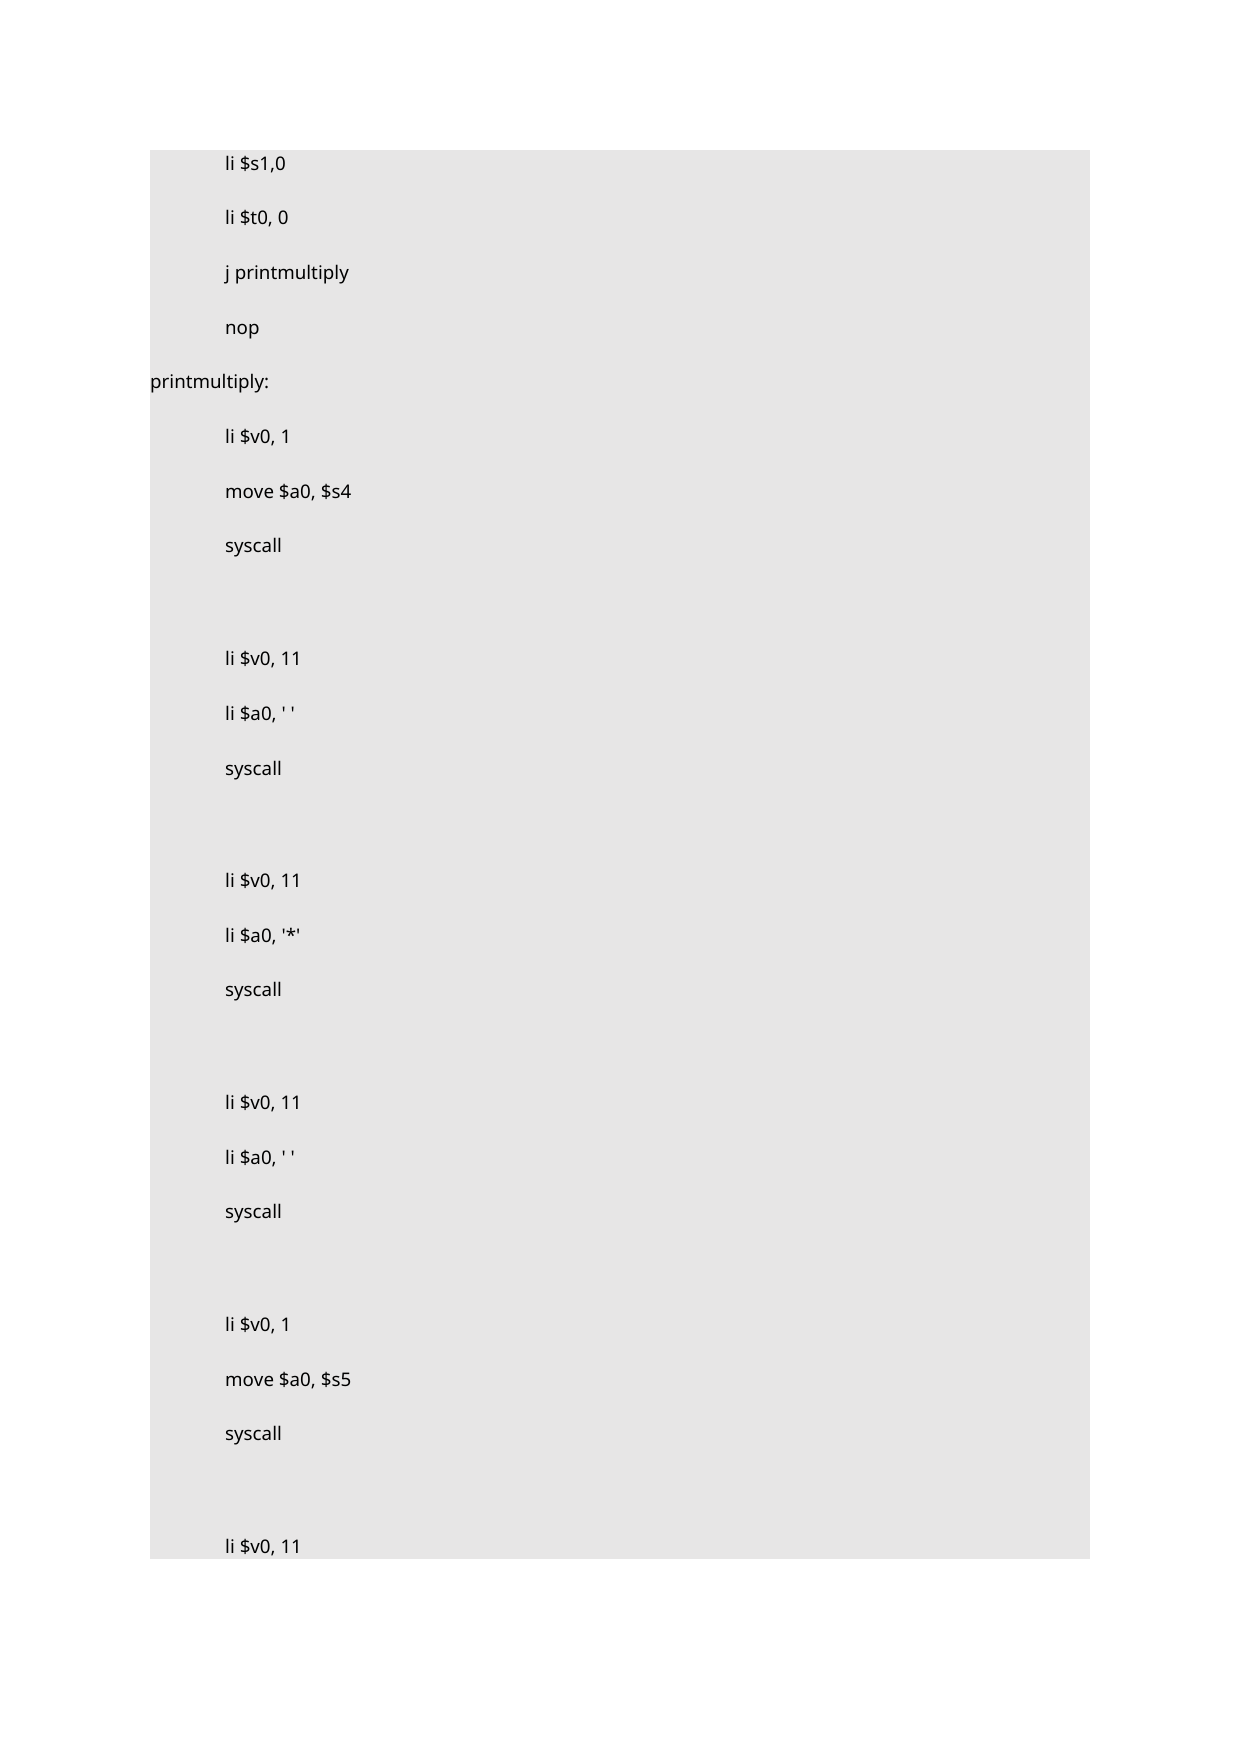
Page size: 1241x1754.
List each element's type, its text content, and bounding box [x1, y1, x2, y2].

text li $a0, '*' [150, 922, 1090, 948]
text li $v0, 11 [150, 1533, 1090, 1559]
text syscall [150, 755, 1090, 780]
text nop [150, 314, 1090, 339]
text syscall [150, 1421, 1090, 1446]
text li $v0, 1 [150, 1311, 1090, 1337]
text li $a0, ' ' [150, 700, 1090, 726]
text li $v0, 11 [150, 645, 1090, 671]
text j printmultiply [150, 259, 1090, 285]
text li $v0, 11 [150, 1089, 1090, 1115]
text move $a0, $s4 [150, 478, 1090, 504]
text syscall [150, 533, 1090, 558]
text syscall [150, 977, 1090, 1002]
text li $a0, ' ' [150, 1144, 1090, 1169]
text move $a0, $s5 [150, 1366, 1090, 1392]
text syscall [150, 1199, 1090, 1224]
text li $t0, 0 [150, 205, 1090, 230]
text li $s1,0 [150, 150, 1090, 176]
text li $v0, 1 [150, 423, 1090, 449]
text li $v0, 11 [150, 867, 1090, 893]
text printmultiply: [150, 369, 1090, 394]
